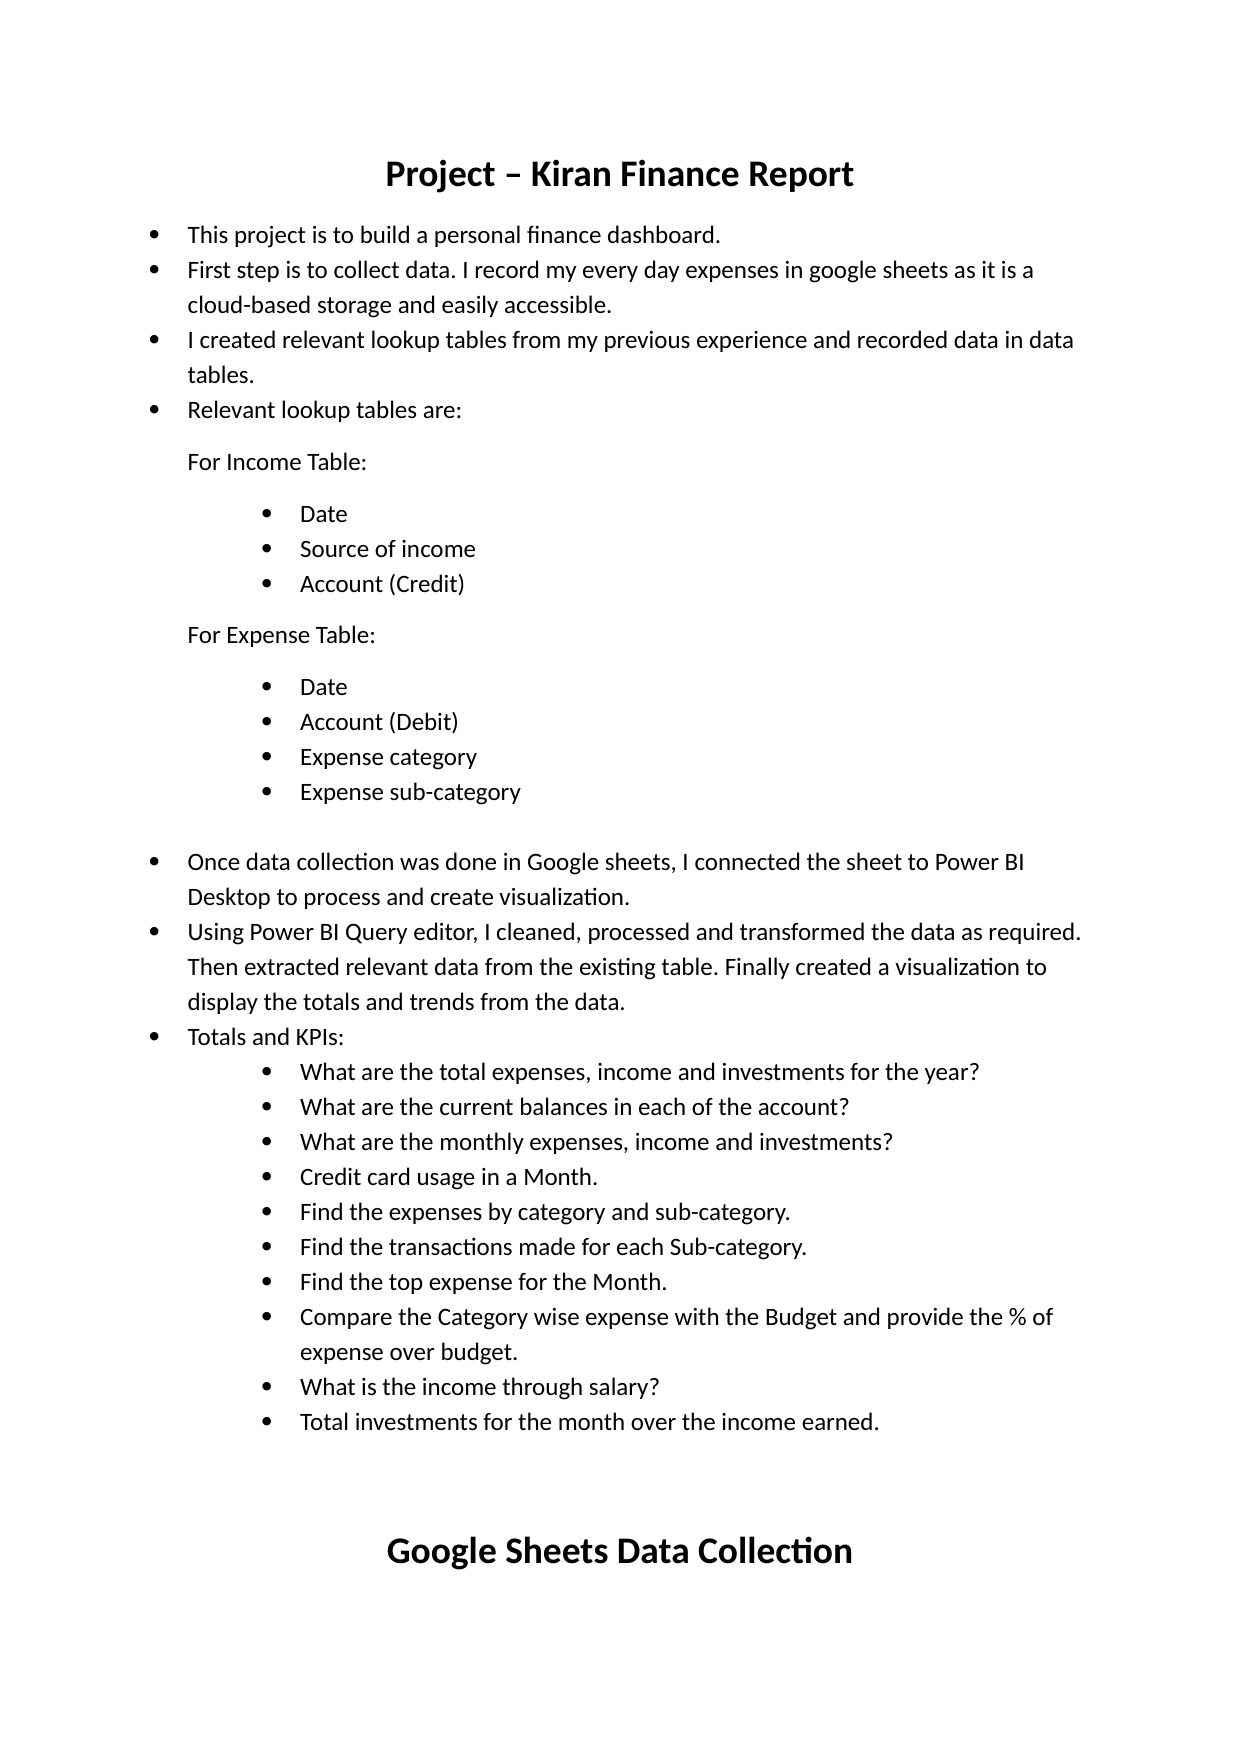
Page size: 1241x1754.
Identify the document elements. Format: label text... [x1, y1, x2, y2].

text For Expense Table: [187, 619, 1090, 650]
list Account (Credit) [262, 568, 1090, 598]
list First step is to collect data. I record my every day expenses in google sheets as it is a cloud-based storage and easily accessible. [150, 254, 1090, 320]
list This project is to build a personal finance dashboard. [150, 219, 1090, 250]
list Compare the Category wise expense with the Budget and provide the % of expense over budget. [262, 1301, 1090, 1367]
list Using Power BI Query editor, I cleaned, processed and transformed the data as required. Then extracted relevant data from the existing table. Finally created a visualization to display the totals and trends from the data. [150, 916, 1090, 1017]
list Find the transactions made for each Sub-category. [262, 1231, 1090, 1262]
list Expense sub-category [262, 776, 1090, 807]
list What are the monthly expenses, income and investments? [262, 1126, 1090, 1157]
list Date [262, 671, 1090, 702]
list Totals and KPIs: [150, 1021, 1090, 1052]
text For Income Table: [187, 446, 1090, 477]
list Expense category [262, 741, 1090, 772]
list Find the expenses by category and sub-category. [262, 1196, 1090, 1227]
list Once data collection was done in Google sheets, I connected the sheet to Power BI Desktop to process and create visualization. [150, 846, 1090, 912]
list What are the current balances in each of the account? [262, 1091, 1090, 1122]
list Find the top expense for the Month. [262, 1266, 1090, 1297]
list Total investments for the month over the income earned. [262, 1406, 1090, 1437]
list Credit card usage in a Month. [262, 1161, 1090, 1192]
list What is the income through salary? [262, 1371, 1090, 1402]
list What are the total expenses, income and investments for the year? [262, 1056, 1090, 1087]
list Account (Debit) [262, 706, 1090, 737]
text Google Sheets Data Collection [150, 1527, 1090, 1573]
list Relevant lookup tables are: [150, 394, 1090, 425]
list Date [262, 498, 1090, 528]
text Project – Kiran Finance Report [150, 150, 1090, 196]
list Source of income [262, 533, 1090, 563]
list I created relevant lookup tables from my previous experience and recorded data in data tables. [150, 324, 1090, 390]
